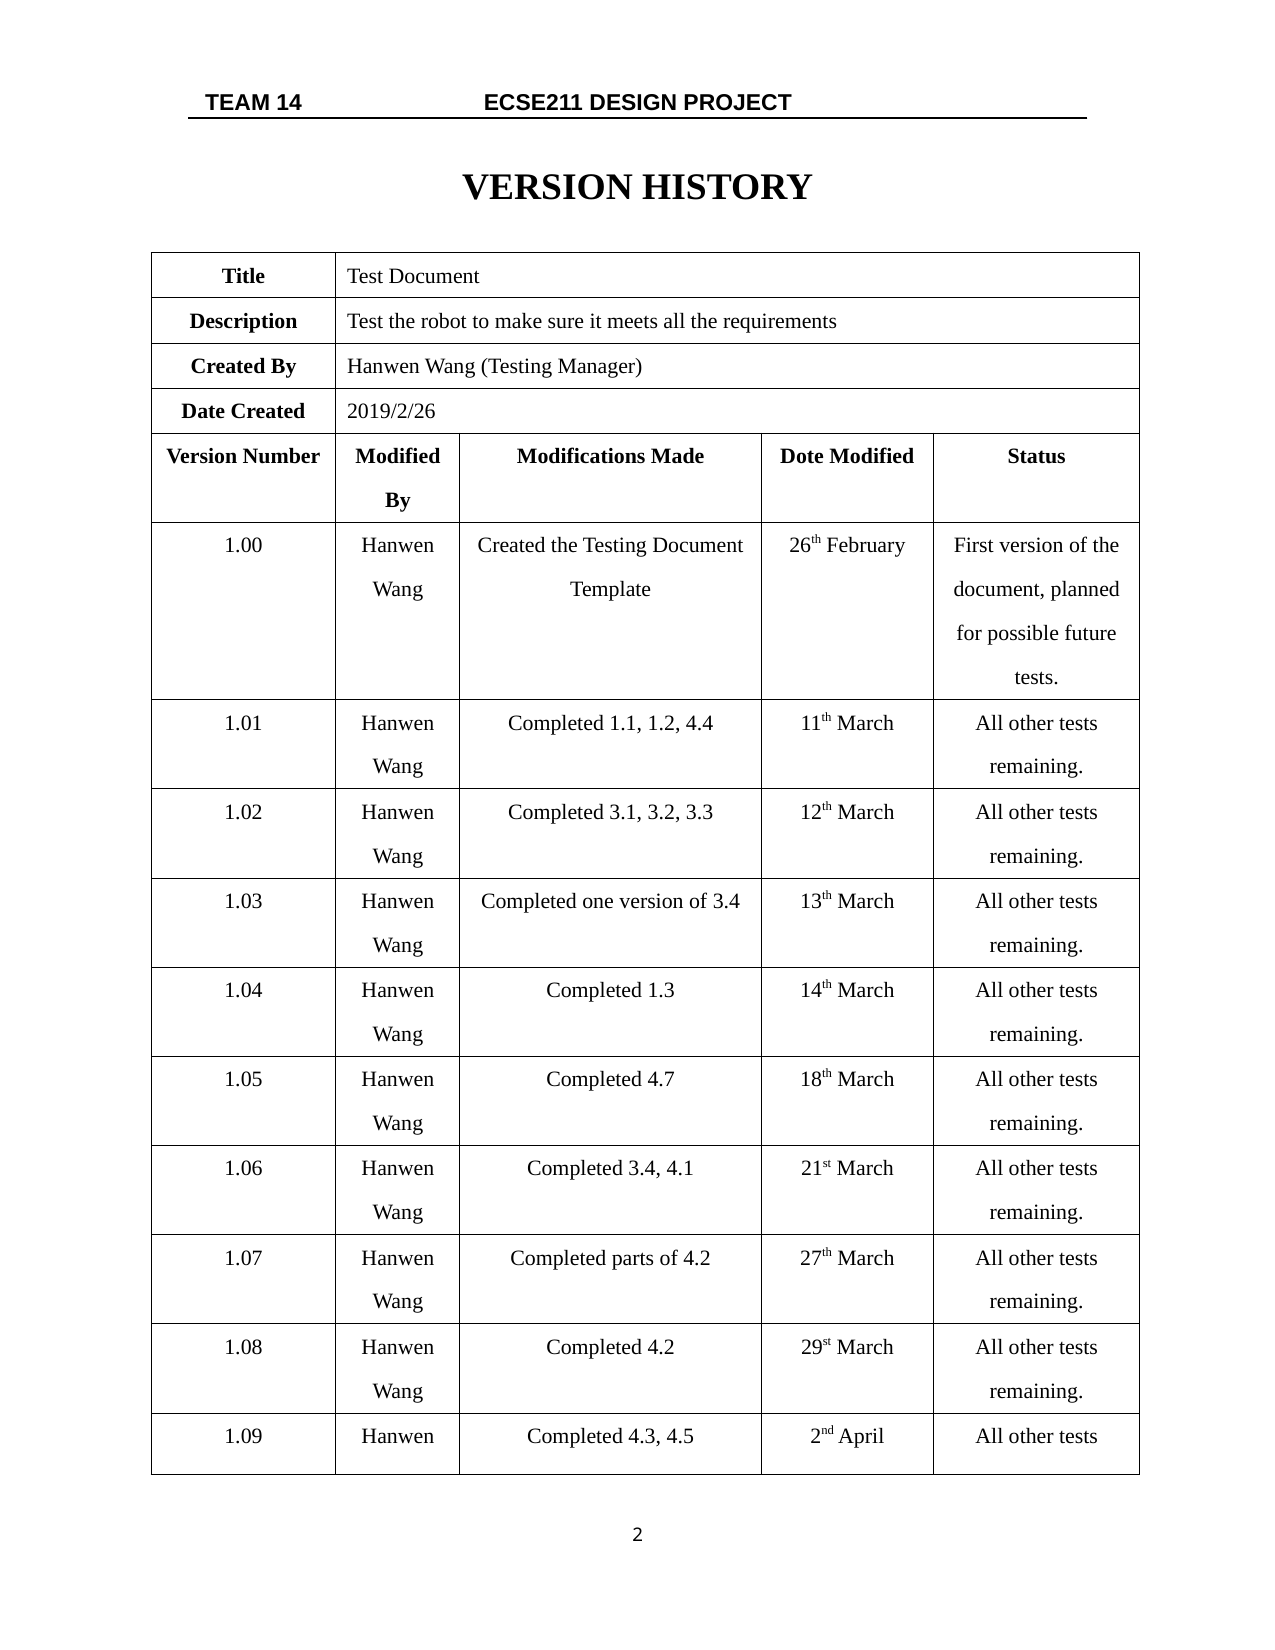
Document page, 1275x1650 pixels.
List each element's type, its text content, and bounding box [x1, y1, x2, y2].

table_cell Date Created [152, 389, 335, 433]
table_cell Modifications Made [460, 434, 761, 522]
table_cell Created the Testing Document Template [460, 523, 761, 699]
table_cell Dote Modified [762, 434, 933, 522]
table_cell Hanwen Wang [336, 1146, 459, 1234]
table_cell Created By [152, 344, 335, 387]
table_cell Completed 4.3, 4.5 [460, 1414, 761, 1474]
table_cell Status [934, 434, 1139, 522]
table_cell First version of the document, planned for possible future tests. [934, 523, 1139, 699]
table_cell 26th February [762, 523, 933, 699]
table_cell 1.04 [152, 968, 335, 1056]
table_cell Test the robot to make sure it meets all the requirements [336, 298, 1139, 342]
table_cell 27th March [762, 1235, 933, 1323]
table_cell Hanwen Wang [336, 879, 459, 967]
table_cell 1.06 [152, 1146, 335, 1234]
table_cell All other tests remaining. [934, 789, 1139, 877]
table_cell 1.07 [152, 1235, 335, 1323]
table_cell All other tests remaining. [934, 1235, 1139, 1323]
table_cell Version Number [152, 434, 335, 522]
table_cell 1.09 [152, 1414, 335, 1474]
table_cell 1.05 [152, 1057, 335, 1145]
table_cell Completed 3.1, 3.2, 3.3 [460, 789, 761, 877]
table_cell Completed parts of 4.2 [460, 1235, 761, 1323]
table_cell 12th March [762, 789, 933, 877]
table_cell All other tests remaining. [934, 700, 1139, 788]
table_cell Hanwen Wang [336, 1324, 459, 1412]
table_cell 11th March [762, 700, 933, 788]
table_cell Modified By [336, 434, 459, 522]
table_cell Hanwen Wang [336, 789, 459, 877]
table_cell 14th March [762, 968, 933, 1056]
table_cell 1.01 [152, 700, 335, 788]
table_cell Completed 1.3 [460, 968, 761, 1056]
table_cell 29st March [762, 1324, 933, 1412]
table_cell 18th March [762, 1057, 933, 1145]
table_cell 21st March [762, 1146, 933, 1234]
table_cell Completed 3.4, 4.1 [460, 1146, 761, 1234]
table_cell Completed one version of 3.4 [460, 879, 761, 967]
table_cell 1.08 [152, 1324, 335, 1412]
table_cell All other tests remaining. [934, 1146, 1139, 1234]
table_header Title [152, 253, 335, 297]
table_cell 2019/2/26 [336, 389, 1139, 433]
table_cell 1.02 [152, 789, 335, 877]
table_cell Hanwen Wang [336, 1235, 459, 1323]
text VERSION HISTORY [187, 164, 1087, 208]
table_cell 1.03 [152, 879, 335, 967]
table_cell Completed 4.7 [460, 1057, 761, 1145]
table_cell All other tests remaining. [934, 879, 1139, 967]
table_cell All other tests remaining. [934, 1057, 1139, 1145]
table_cell 13th March [762, 879, 933, 967]
table_cell Description [152, 298, 335, 342]
table_cell Hanwen Wang (Testing Manager) [336, 344, 1139, 387]
table_cell Hanwen Wang [336, 700, 459, 788]
table_cell All other tests remaining. [934, 968, 1139, 1056]
table_header Test Document [336, 253, 1139, 297]
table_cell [934, 1414, 1139, 1474]
table_cell All other tests remaining. [934, 1324, 1139, 1412]
table_cell Hanwen Wang [336, 1057, 459, 1145]
table_cell Completed 4.2 [460, 1324, 761, 1412]
table_cell Hanwen Wang [336, 1414, 459, 1474]
table_cell 1.00 [152, 523, 335, 699]
table_cell Completed 1.1, 1.2, 4.4 [460, 700, 761, 788]
table_cell Hanwen Wang [336, 968, 459, 1056]
table_cell 2nd April [762, 1414, 933, 1474]
table_cell Hanwen Wang [336, 523, 459, 699]
